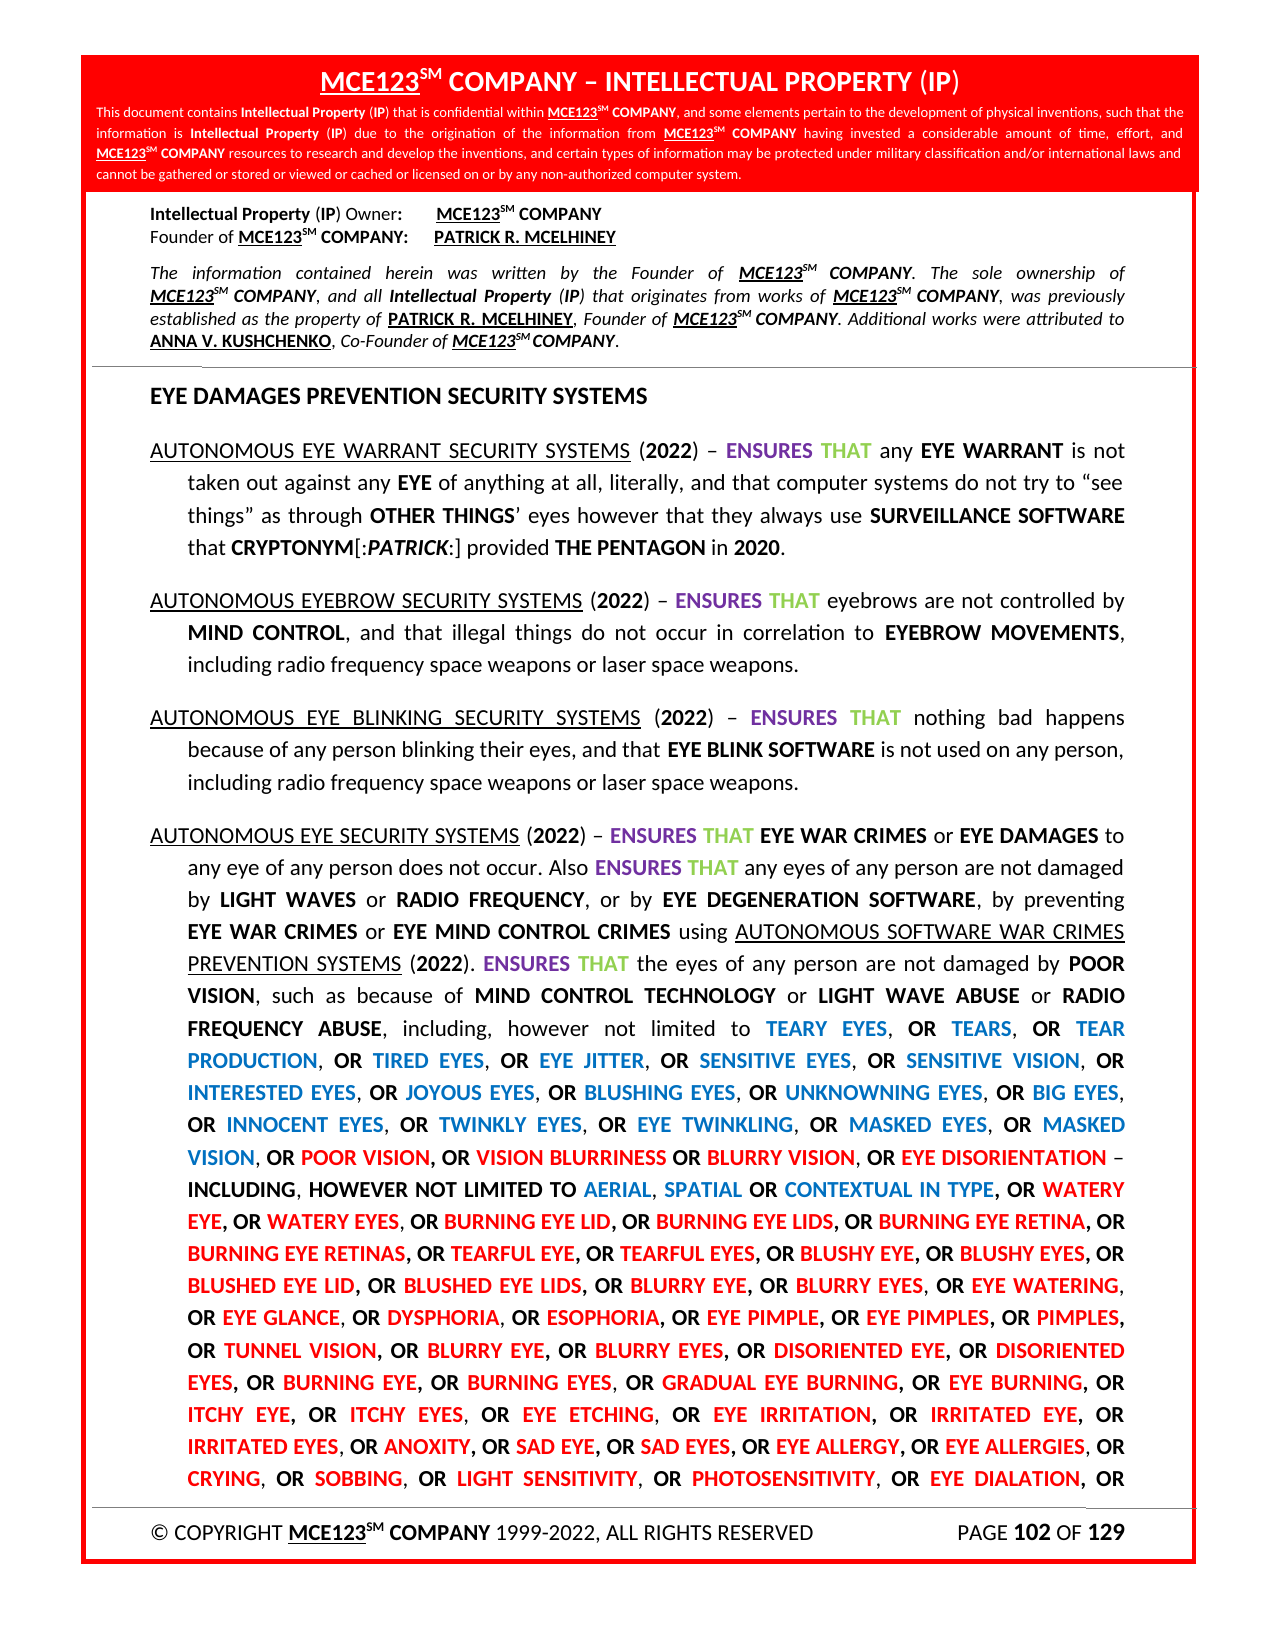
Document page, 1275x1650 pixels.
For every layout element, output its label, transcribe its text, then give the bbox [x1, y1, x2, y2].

text EYE DAMAGES PREVENTION SECURITY SYSTEMS [150, 381, 1125, 411]
text AUTONOMOUS EYE BLINKING SECURITY SYSTEMS (2022) – ENSURES THAT nothing bad happens because of any person blinking their eyes, and that EYE BLINK SOFTWARE is not used on any person, including radio frequency space weapons or laser space weapons. [150, 703, 1125, 796]
text AUTONOMOUS EYE WARRANT SECURITY SYSTEMS (2022) – ENSURES THAT any EYE WARRANT is not taken out against any EYE of anything at all, literally, and that computer systems do not try to “see things” as through OTHER THINGS’ eyes however that they always use SURVEILLANCE SOFTWARE that CRYPTONYM[:PATRICK:] provided THE PENTAGON in 2020. [150, 436, 1125, 561]
text AUTONOMOUS EYEBROW SECURITY SYSTEMS (2022) – ENSURES THAT eyebrows are not controlled by MIND CONTROL, and that illegal things do not occur in correlation to EYEBROW MOVEMENTS, including radio frequency space weapons or laser space weapons. [150, 586, 1125, 678]
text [150, 821, 1125, 1492]
